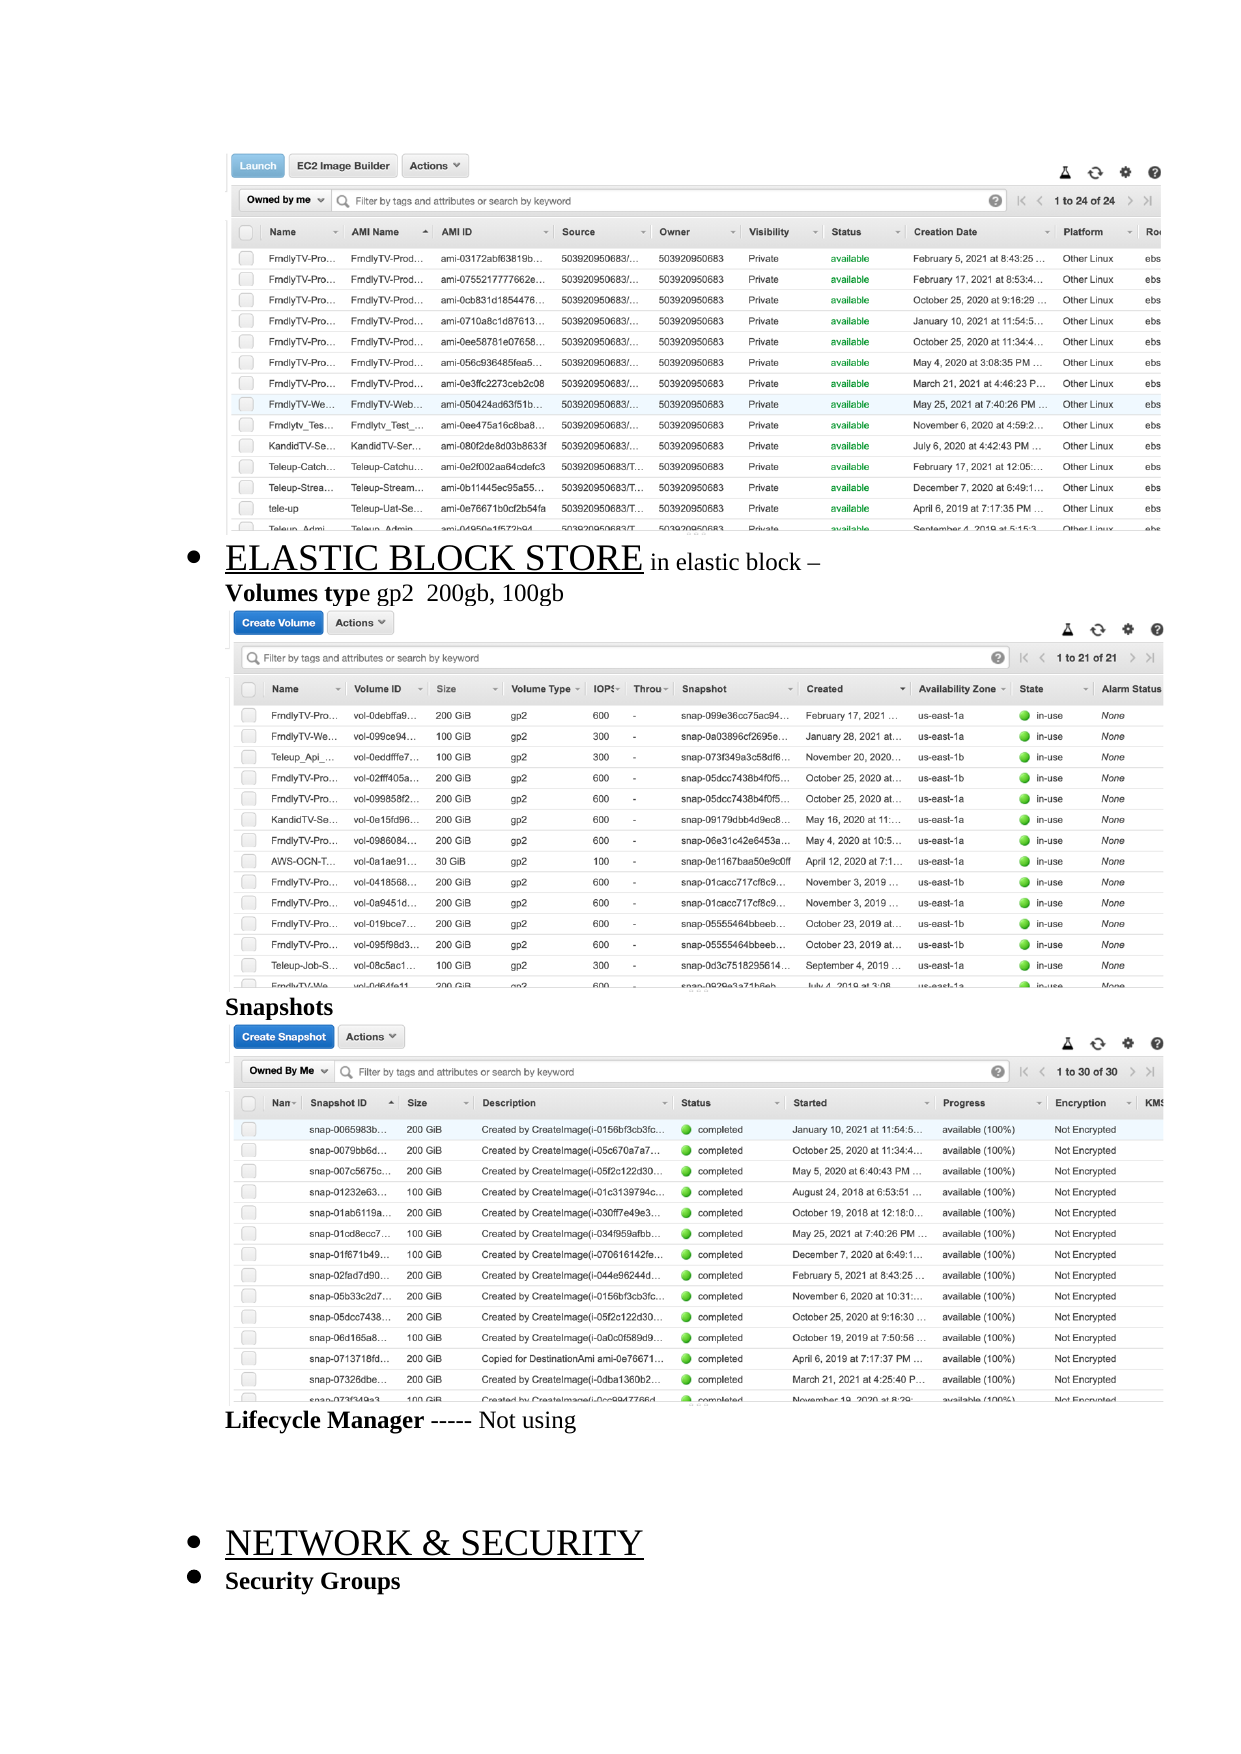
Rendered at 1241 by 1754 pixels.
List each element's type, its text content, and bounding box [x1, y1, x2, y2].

picture [225, 606, 1165, 992]
list ELASTIC BLOCK STORE in elastic block – [187, 535, 1090, 578]
picture [225, 150, 1165, 535]
list Volumes type gp2 200gb, 100gb [225, 578, 1090, 606]
list Security Groups [187, 1564, 1090, 1598]
picture [225, 1020, 1165, 1406]
list NETWORK & SECURITY [187, 1521, 1090, 1564]
list Snapshots [225, 992, 1090, 1020]
list Lifecycle Manager ----- Not using [225, 1406, 1090, 1434]
